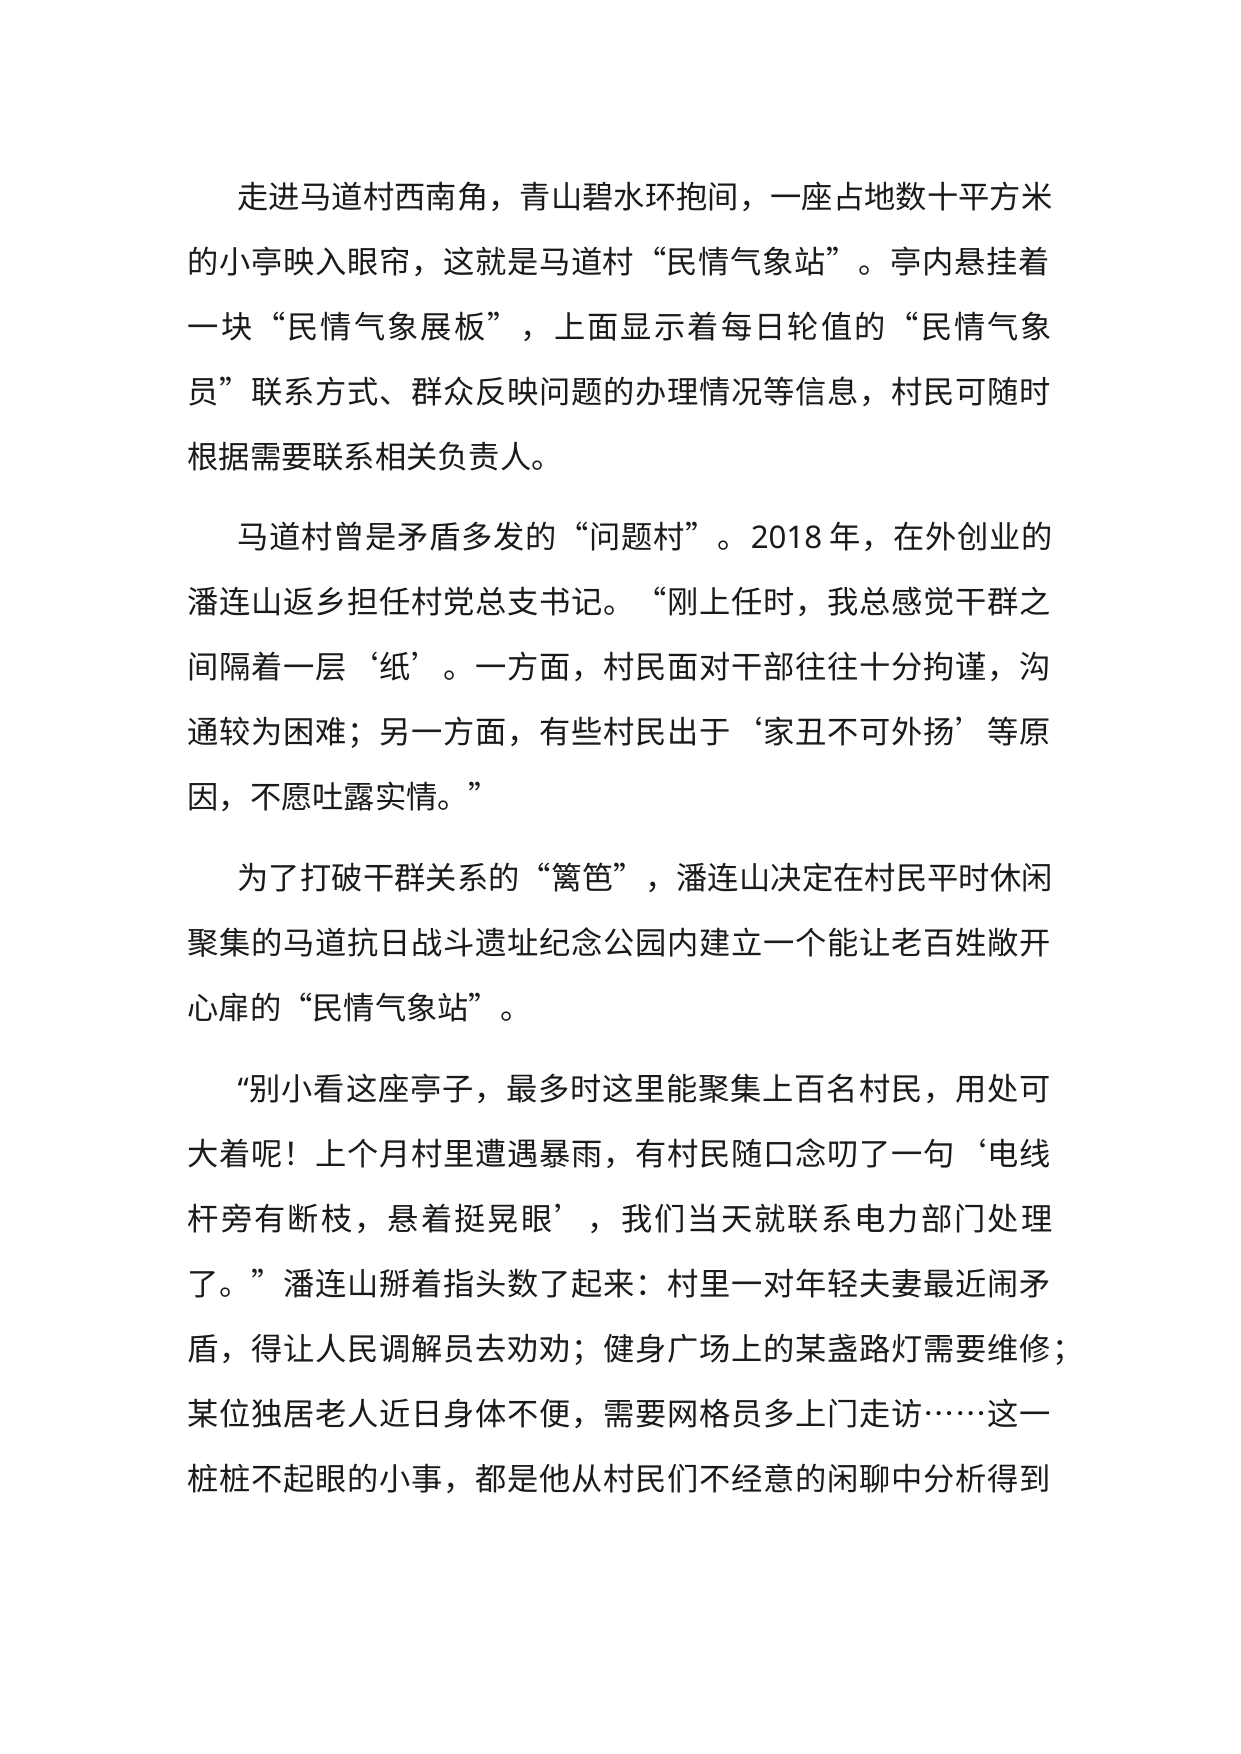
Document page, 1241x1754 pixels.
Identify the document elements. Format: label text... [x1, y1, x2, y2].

text 走进马道村西南角，青山碧水环抱间，一座占地数十平方米的小亭映入眼帘，这就是马道村“民情气象站”。亭内悬挂着一块“民情气象展板”，上面显示着每日轮值的“民情气象员”联系方式、群众反映问题的办理情况等信息，村民可随时根据需要联系相关负责人。 [187, 162, 1053, 487]
text 为了打破干群关系的“篱笆”，潘连山决定在村民平时休闲聚集的马道抗日战斗遗址纪念公园内建立一个能让老百姓敞开心扉的“民情气象站”。 [187, 843, 1053, 1038]
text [187, 1054, 1053, 1509]
text 马道村曾是矛盾多发的“问题村”。2018年，在外创业的潘连山返乡担任村党总支书记。“刚上任时，我总感觉干群之间隔着一层‘纸’。一方面，村民面对干部往往十分拘谨，沟通较为困难；另一方面，有些村民出于‘家丑不可外扬’等原因，不愿吐露实情。” [187, 503, 1053, 828]
